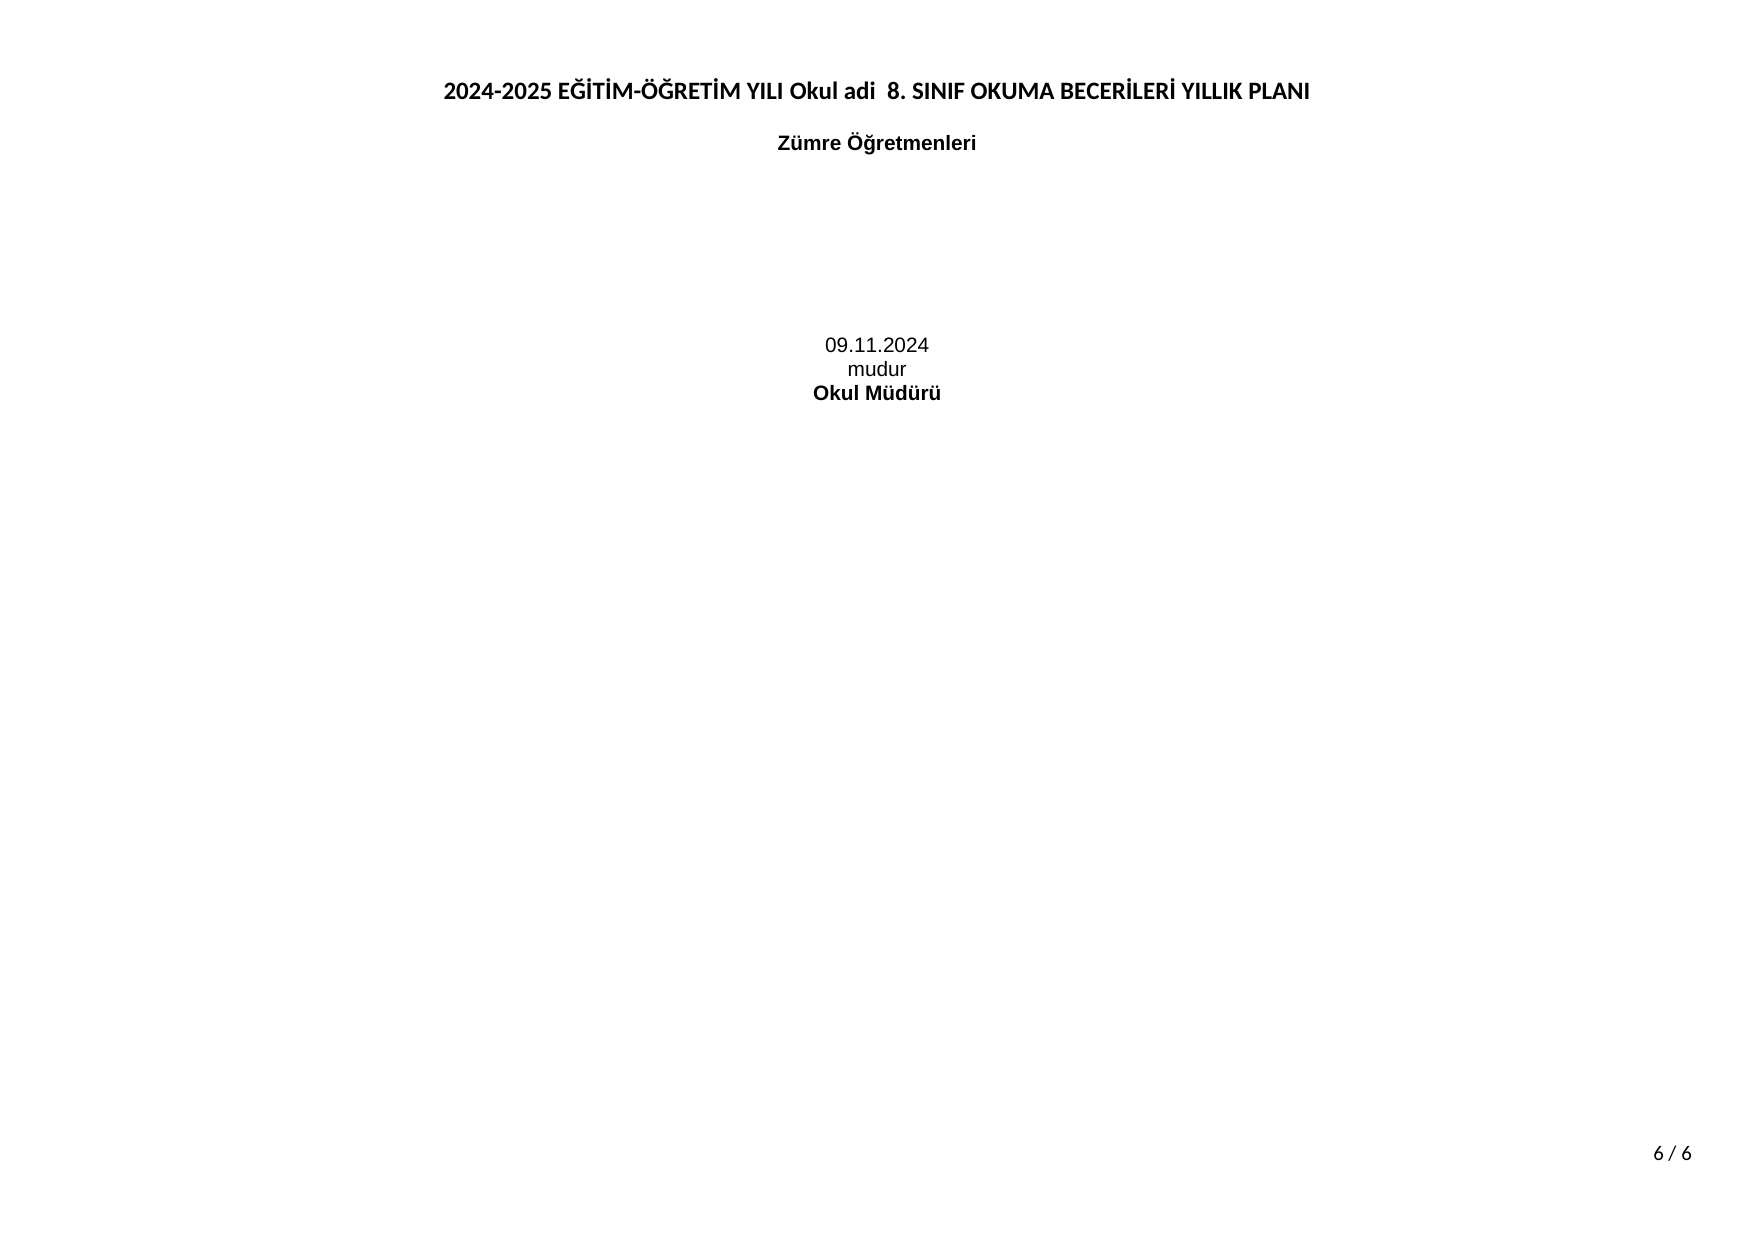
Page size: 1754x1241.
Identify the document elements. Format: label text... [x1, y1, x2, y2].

text 09.11.2024 [62, 333, 1691, 357]
text mudur [62, 357, 1691, 381]
text Okul Müdürü [62, 381, 1691, 405]
text Zümre Öğretmenleri [62, 131, 1691, 155]
